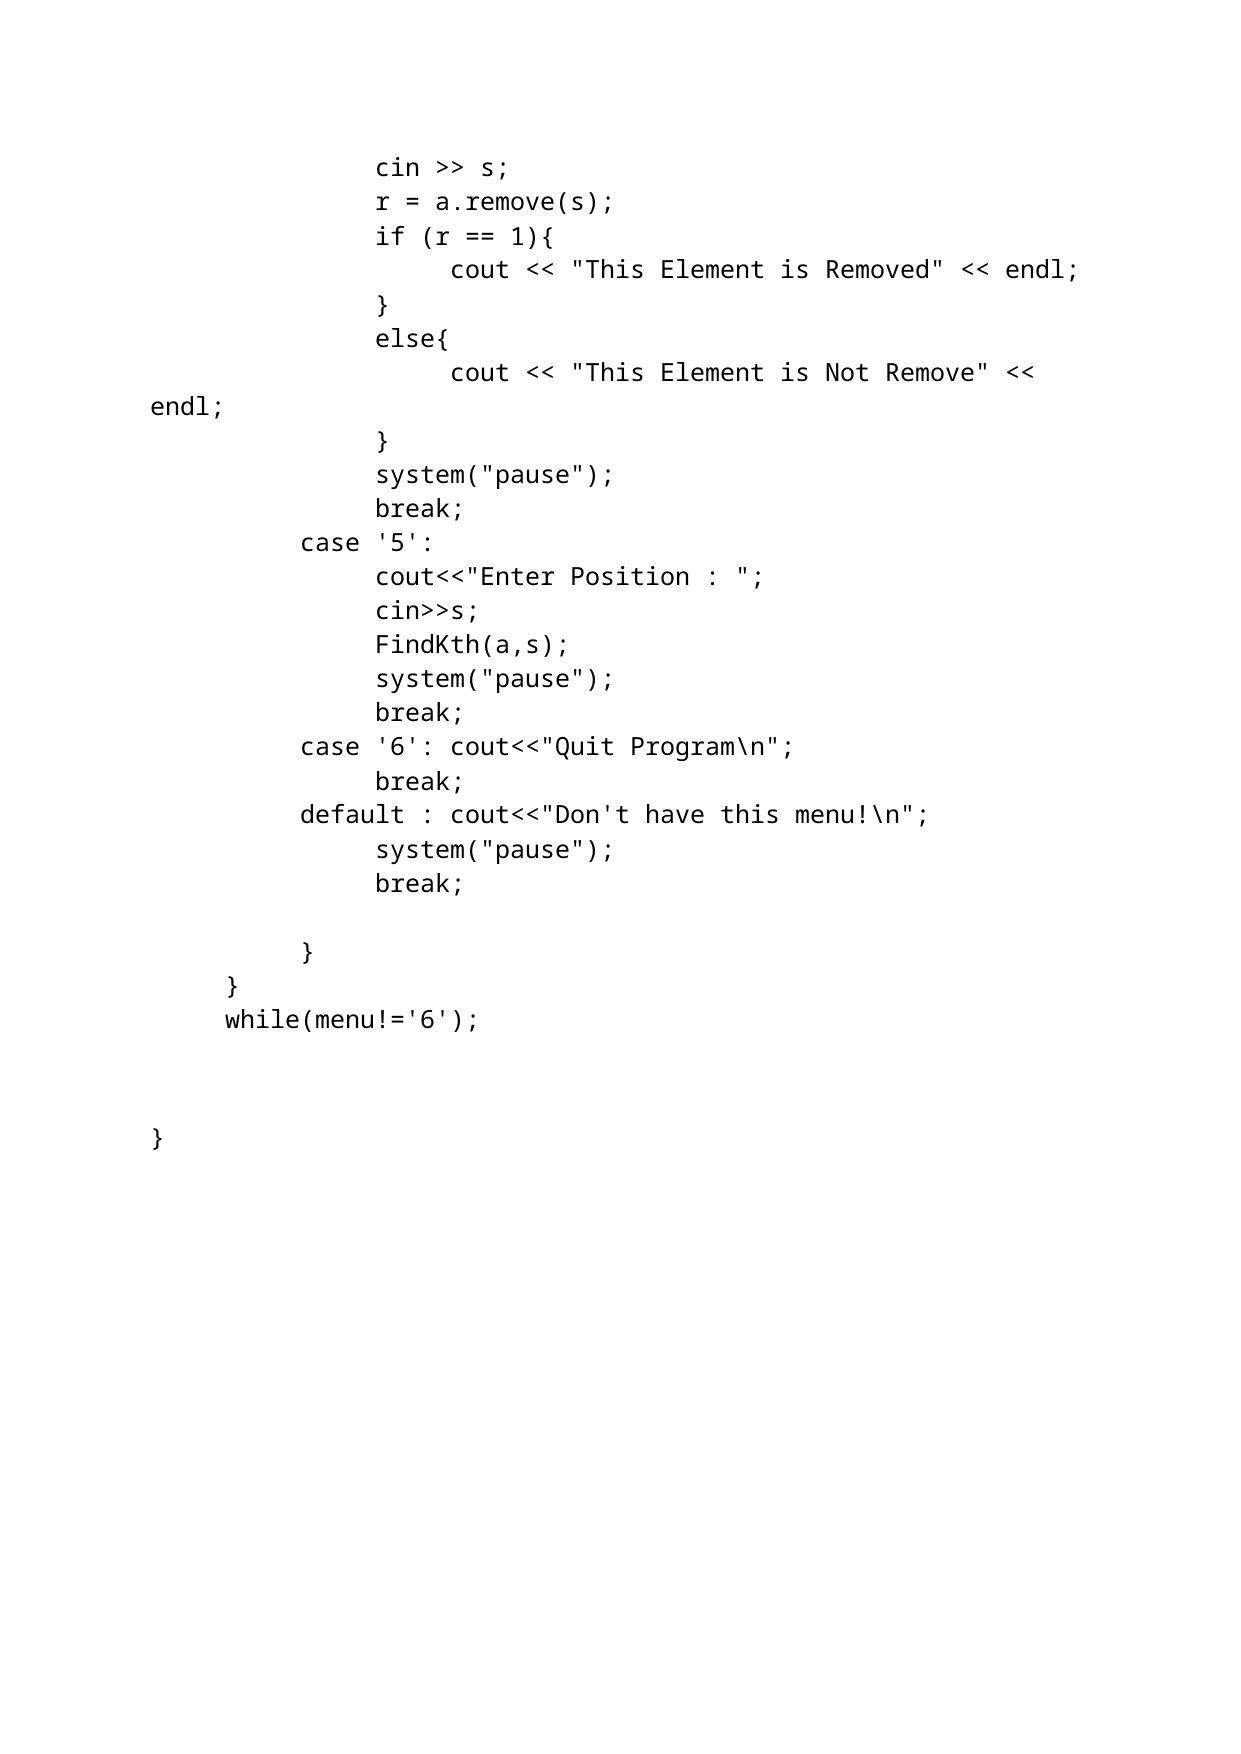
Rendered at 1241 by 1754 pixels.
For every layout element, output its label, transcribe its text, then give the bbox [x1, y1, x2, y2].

text break; [150, 763, 1090, 797]
text case '5': [150, 525, 1090, 559]
text cout<<"Enter Position : "; [150, 559, 1090, 593]
text system("pause"); [150, 831, 1090, 865]
text } [150, 286, 1090, 320]
text case '6': cout<<"Quit Program\n"; [150, 729, 1090, 763]
text } [150, 933, 1090, 967]
text } [150, 967, 1090, 1002]
text } [150, 1120, 1090, 1154]
text if (r == 1){ [150, 218, 1090, 252]
text break; [150, 695, 1090, 729]
text break; [150, 491, 1090, 525]
text break; [150, 865, 1090, 899]
text system("pause"); [150, 661, 1090, 695]
text r = a.remove(s); [150, 184, 1090, 218]
text cin >> s; [150, 150, 1090, 184]
text cout << "This Element is Not Remove" << endl; [150, 354, 1090, 422]
text FindKth(a,s); [150, 627, 1090, 661]
text default : cout<<"Don't have this menu!\n"; [150, 797, 1090, 831]
text system("pause"); [150, 457, 1090, 491]
text } [150, 422, 1090, 457]
text while(menu!='6'); [150, 1002, 1090, 1036]
text cout << "This Element is Removed" << endl; [150, 252, 1090, 286]
text else{ [150, 320, 1090, 354]
text cin>>s; [150, 593, 1090, 627]
